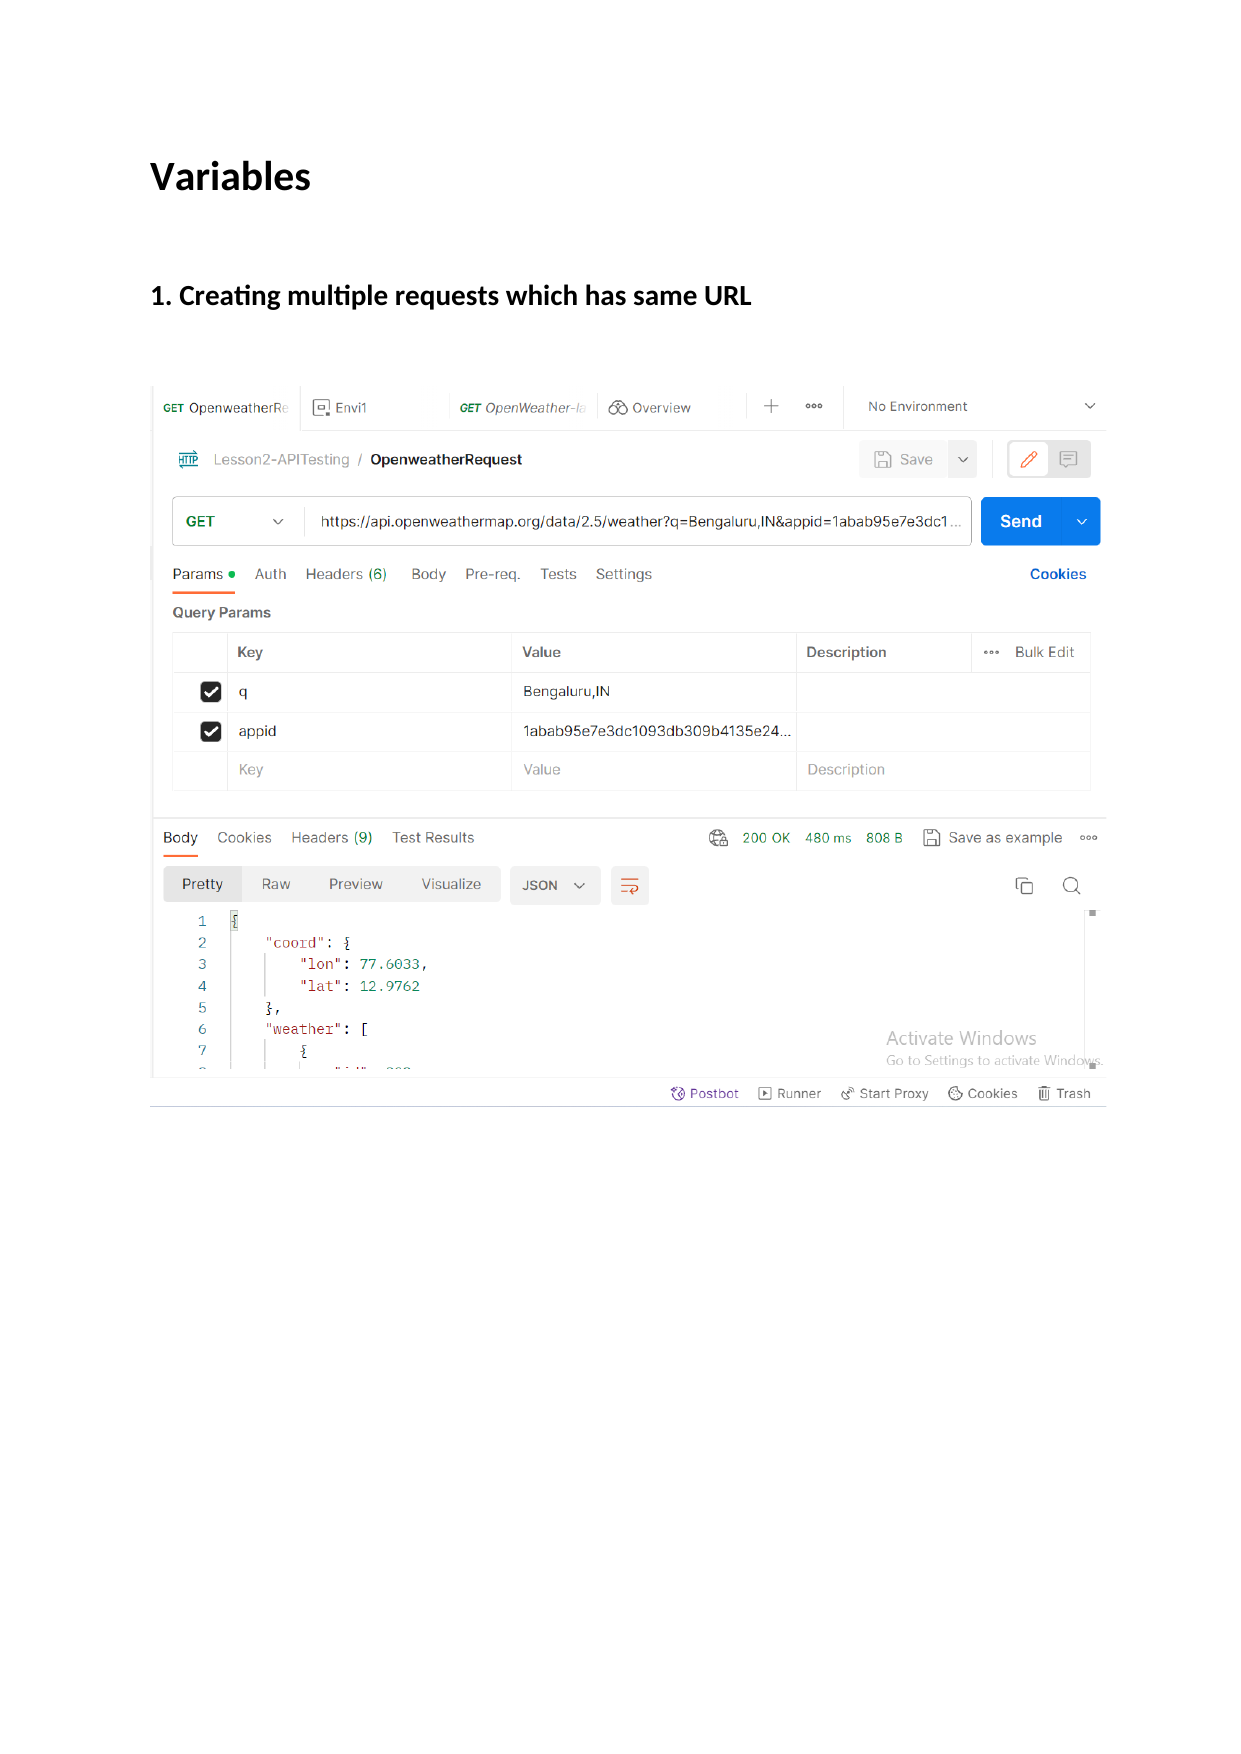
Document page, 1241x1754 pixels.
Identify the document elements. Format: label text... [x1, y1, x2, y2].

picture [150, 386, 1107, 1107]
text 1. Creating multiple requests which has same URL [150, 277, 1090, 312]
text Variables [150, 150, 1090, 201]
